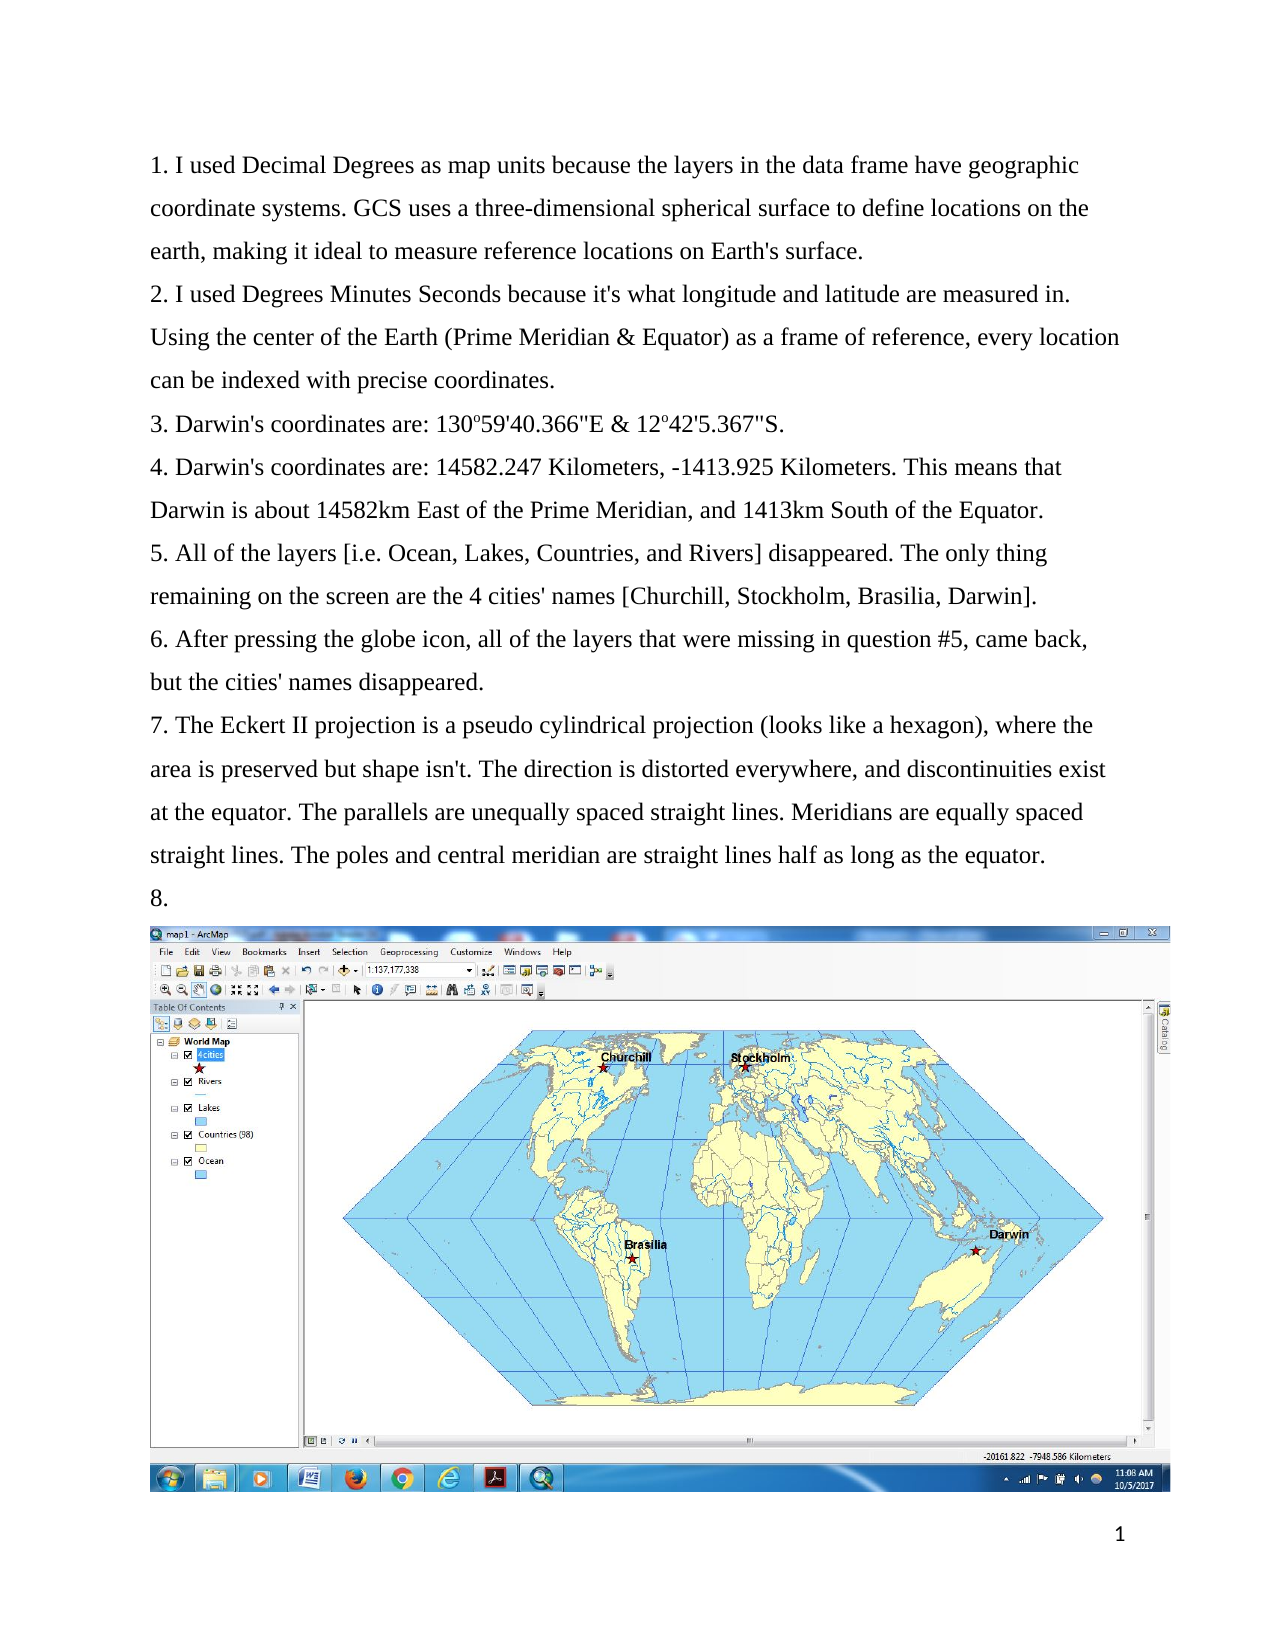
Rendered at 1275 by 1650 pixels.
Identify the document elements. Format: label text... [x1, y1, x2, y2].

text 3. Darwin's coordinates are: 130o59'40.366"E & 12o42'5.367"S. [150, 409, 1125, 437]
text 2. I used Degrees Minutes Seconds because it's what longitude and latitude are measured in. Using the center of the Earth (Prime Meridian & Equator) as a frame of reference, every location can be indexed with precise coordinates. [150, 279, 1125, 394]
text 5. All of the layers [i.e. Ocean, Lakes, Countries, and Rivers] disappeared. The only thing remaining on the screen are the 4 cities' names [Churchill, Stockholm, Brasilia, Darwin]. [150, 538, 1125, 610]
picture [150, 926, 1171, 1492]
text 7. The Eckert II projection is a pseudo cylindrical projection (looks like a hexagon), where the area is preserved but shape isn't. The direction is distorted everywhere, and discontinuities exist at the equator. The parallels are unequally spaced straight lines. Meridians are equally spaced straight lines. The poles and central meridian are straight lines half as long as the equator. [150, 711, 1125, 869]
text 4. Darwin's coordinates are: 14582.247 Kilometers, -1413.925 Kilometers. This means that Darwin is about 14582km East of the Prime Meridian, and 1413km South of the Equator. [150, 452, 1125, 524]
text 1. I used Decimal Degrees as map units because the layers in the data frame have geographic coordinate systems. GCS uses a three-dimensional spherical surface to define locations on the earth, making it ideal to measure reference locations on Earth's surface. [150, 150, 1125, 265]
text 6. After pressing the globe icon, all of the layers that were missing in question #5, came back, but the cities' names disappeared. [150, 624, 1125, 696]
text 8. [150, 883, 1125, 912]
